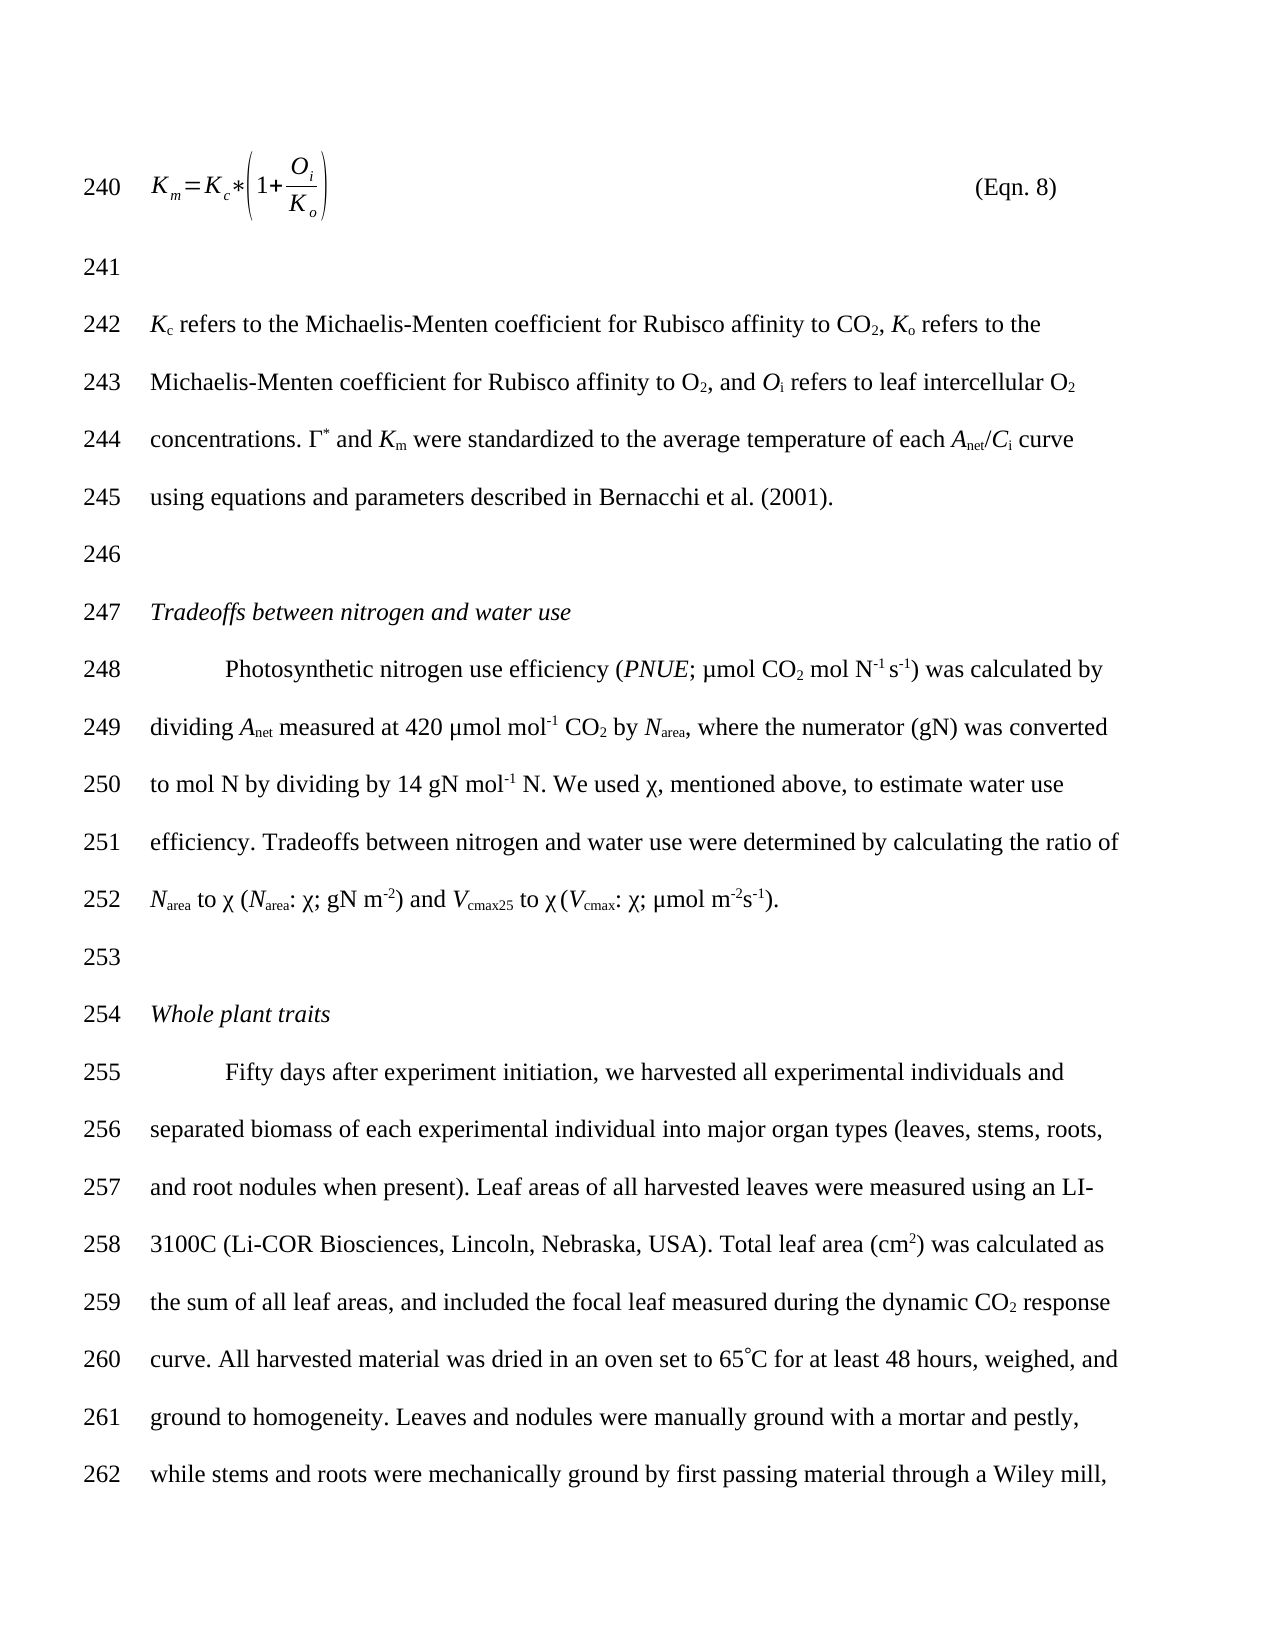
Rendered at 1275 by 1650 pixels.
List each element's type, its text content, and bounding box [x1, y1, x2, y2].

text Whole plant traits [150, 999, 1125, 1028]
text Photosynthetic nitrogen use efficiency (PNUE; µmol CO2 mol N-1 s-1) was calculated by dividing Anet measured at 420 μmol mol-1 CO2 by Narea, where the numerator (gN) was converted to mol N by dividing by 14 gN mol-1 N. We used χ, mentioned above, to estimate water use efficiency. Tradeoffs between nitrogen and water use were determined by calculating the ratio of Narea to χ (Narea: χ; gN m-2) and Vcmax25 to χ (Vcmax: χ; μmol m-2s-1). [150, 654, 1125, 913]
text Tradeoffs between nitrogen and water use [150, 597, 1125, 626]
text (Eqn. 8) [150, 150, 1125, 223]
text Kc refers to the Michaelis-Menten coefficient for Rubisco affinity to CO2, Ko refers to the Michaelis-Menten coefficient for Rubisco affinity to O2, and Oi refers to leaf intercellular O2 concentrations. Γ* and Km were standardized to the average temperature of each Anet/Ci curve using equations and parameters described in Bernacchi et al. (2001). [150, 309, 1125, 511]
